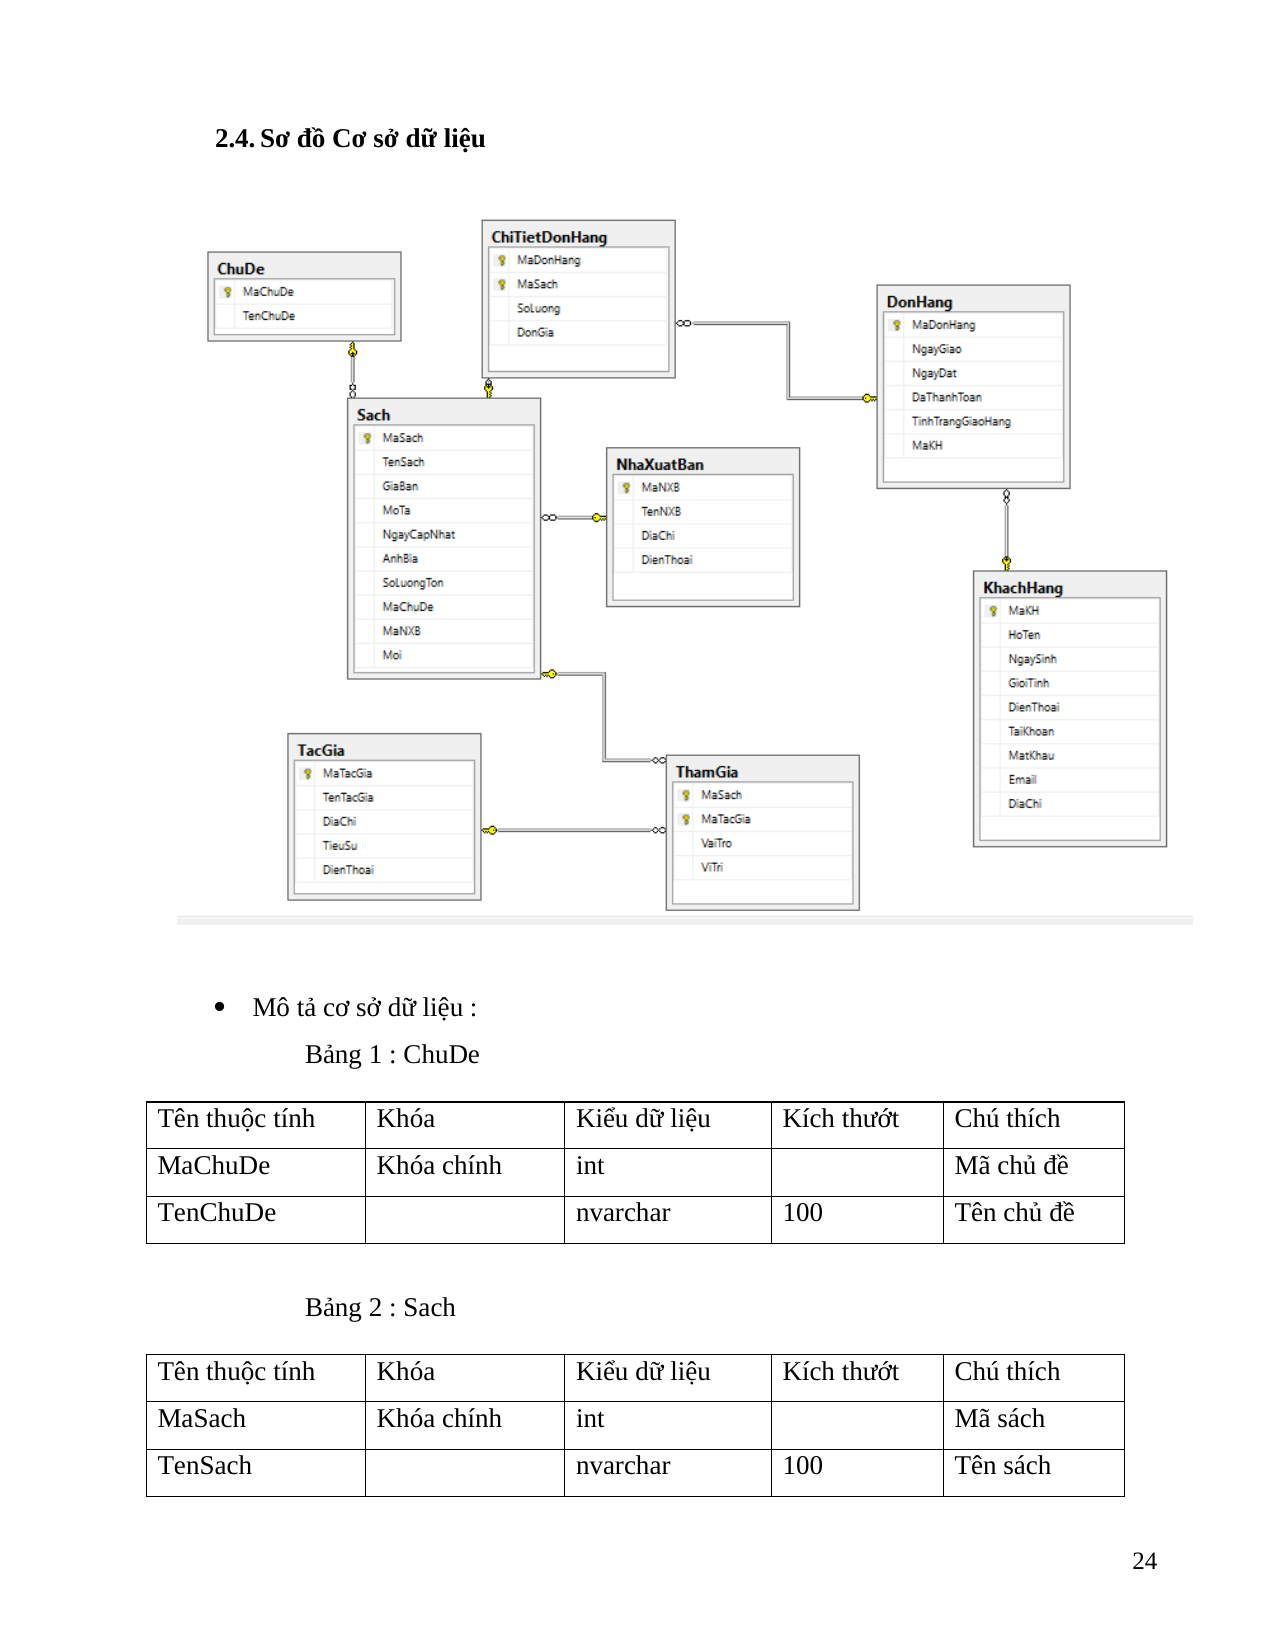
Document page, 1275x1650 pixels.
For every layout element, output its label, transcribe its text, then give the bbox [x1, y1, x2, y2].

table_cell nvarchar [565, 1197, 771, 1243]
list Bảng 1 : ChuDe [305, 1038, 1157, 1069]
table_cell int [565, 1149, 771, 1196]
table_header Khóa [366, 1355, 564, 1401]
table_cell Mã sách [944, 1402, 1124, 1448]
list Mô tả cơ sở dữ liệu : [215, 991, 1157, 1022]
list Bảng 2 : Sach [305, 1291, 1157, 1322]
table_header Tên thuộc tính [147, 1103, 365, 1148]
table_header Khóa [366, 1103, 564, 1148]
table_header Kích thướt [772, 1355, 943, 1401]
table_cell Khóa chính [366, 1149, 564, 1196]
table_cell 100 [772, 1197, 943, 1243]
table_cell int [565, 1402, 771, 1448]
table_cell [772, 1149, 943, 1196]
table_cell 100 [772, 1450, 943, 1496]
table_cell Tên sách [944, 1450, 1124, 1496]
table_cell [366, 1450, 564, 1496]
table_header Chú thích [944, 1103, 1124, 1148]
table_cell Mã chủ đề [944, 1149, 1124, 1196]
table_header Kiểu dữ liệu [565, 1103, 771, 1148]
table_cell Khóa chính [366, 1402, 564, 1448]
table_header Kích thướt [772, 1103, 943, 1148]
table_cell Tên chủ đề [944, 1197, 1124, 1243]
table_cell [772, 1402, 943, 1448]
table_cell [366, 1197, 564, 1243]
table_header Tên thuộc tính [147, 1355, 365, 1401]
table_cell TenSach [147, 1450, 365, 1496]
table_cell TenChuDe [147, 1197, 365, 1243]
table_cell MaSach [147, 1402, 365, 1448]
subtitle Sơ đồ Cơ sở dữ liệu [215, 122, 1157, 153]
table_cell MaChuDe [147, 1149, 365, 1196]
table_header Kiểu dữ liệu [565, 1355, 771, 1401]
picture [177, 216, 1194, 925]
table_header Chú thích [944, 1355, 1124, 1401]
table_cell nvarchar [565, 1450, 771, 1496]
